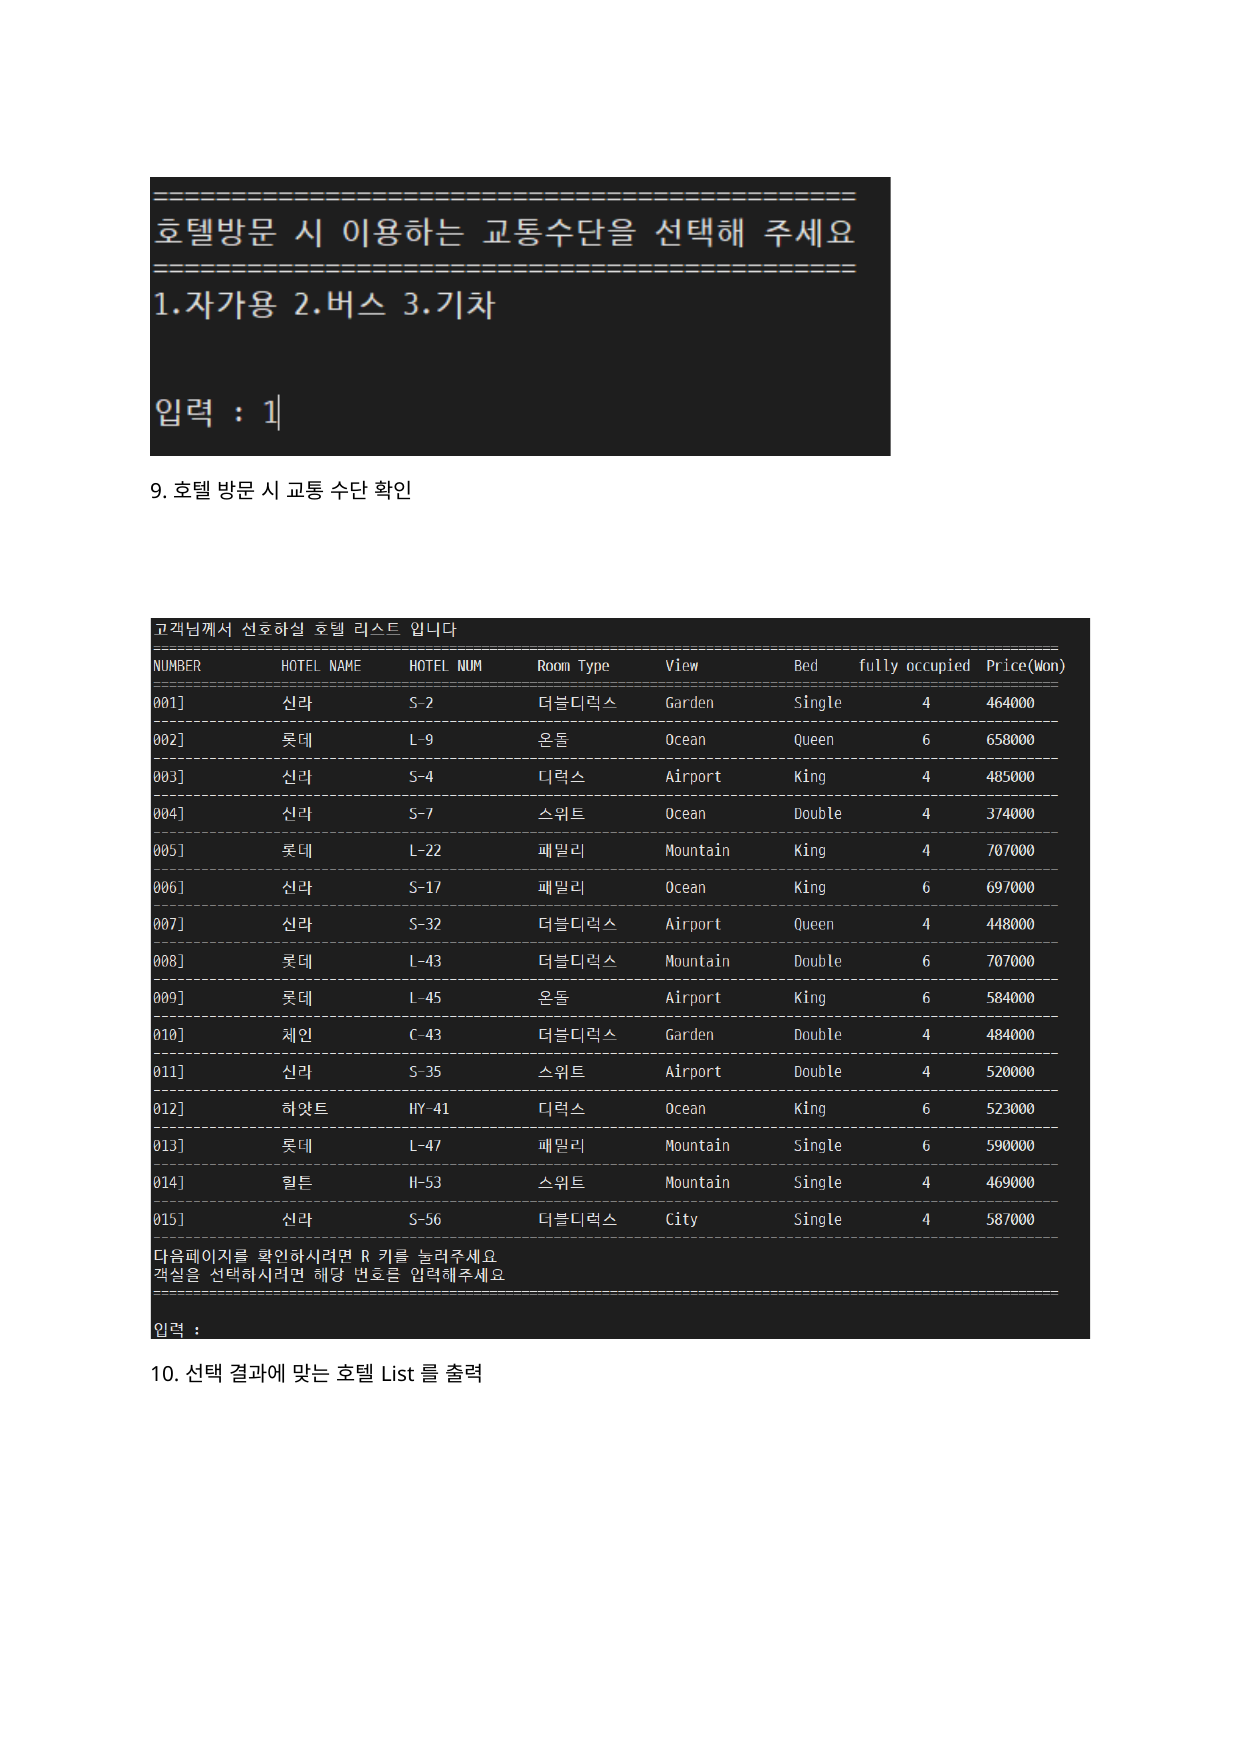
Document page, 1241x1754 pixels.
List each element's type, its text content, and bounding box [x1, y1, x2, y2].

text 10. 선택 결과에 맞는 호텔 List 를 출력 [150, 1357, 1090, 1387]
picture [150, 618, 1091, 1339]
picture [150, 177, 891, 456]
text 9. 호텔 방문 시 교통 수단 확인 [150, 474, 1090, 504]
